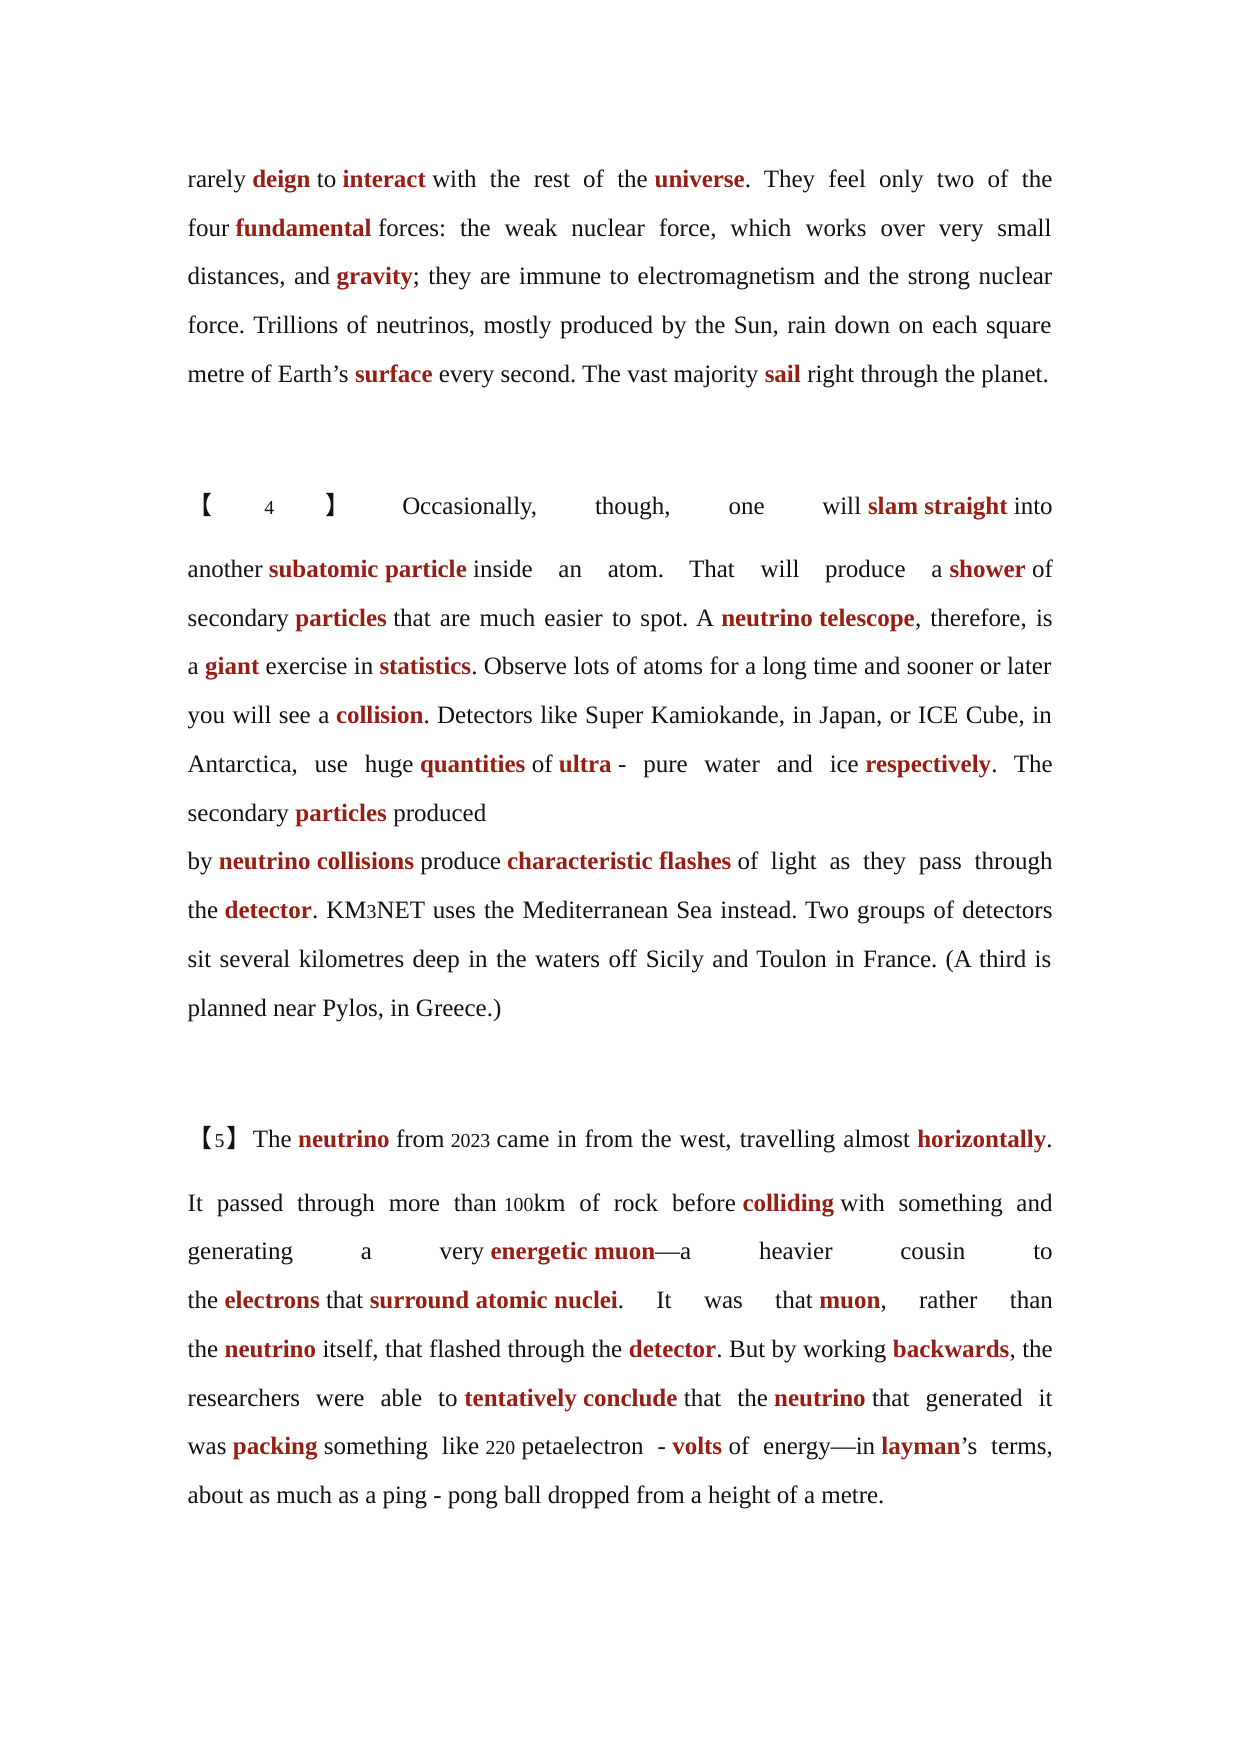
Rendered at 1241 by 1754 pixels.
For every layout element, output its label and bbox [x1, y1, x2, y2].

text [187, 908, 1053, 1559]
text [187, 162, 1053, 907]
